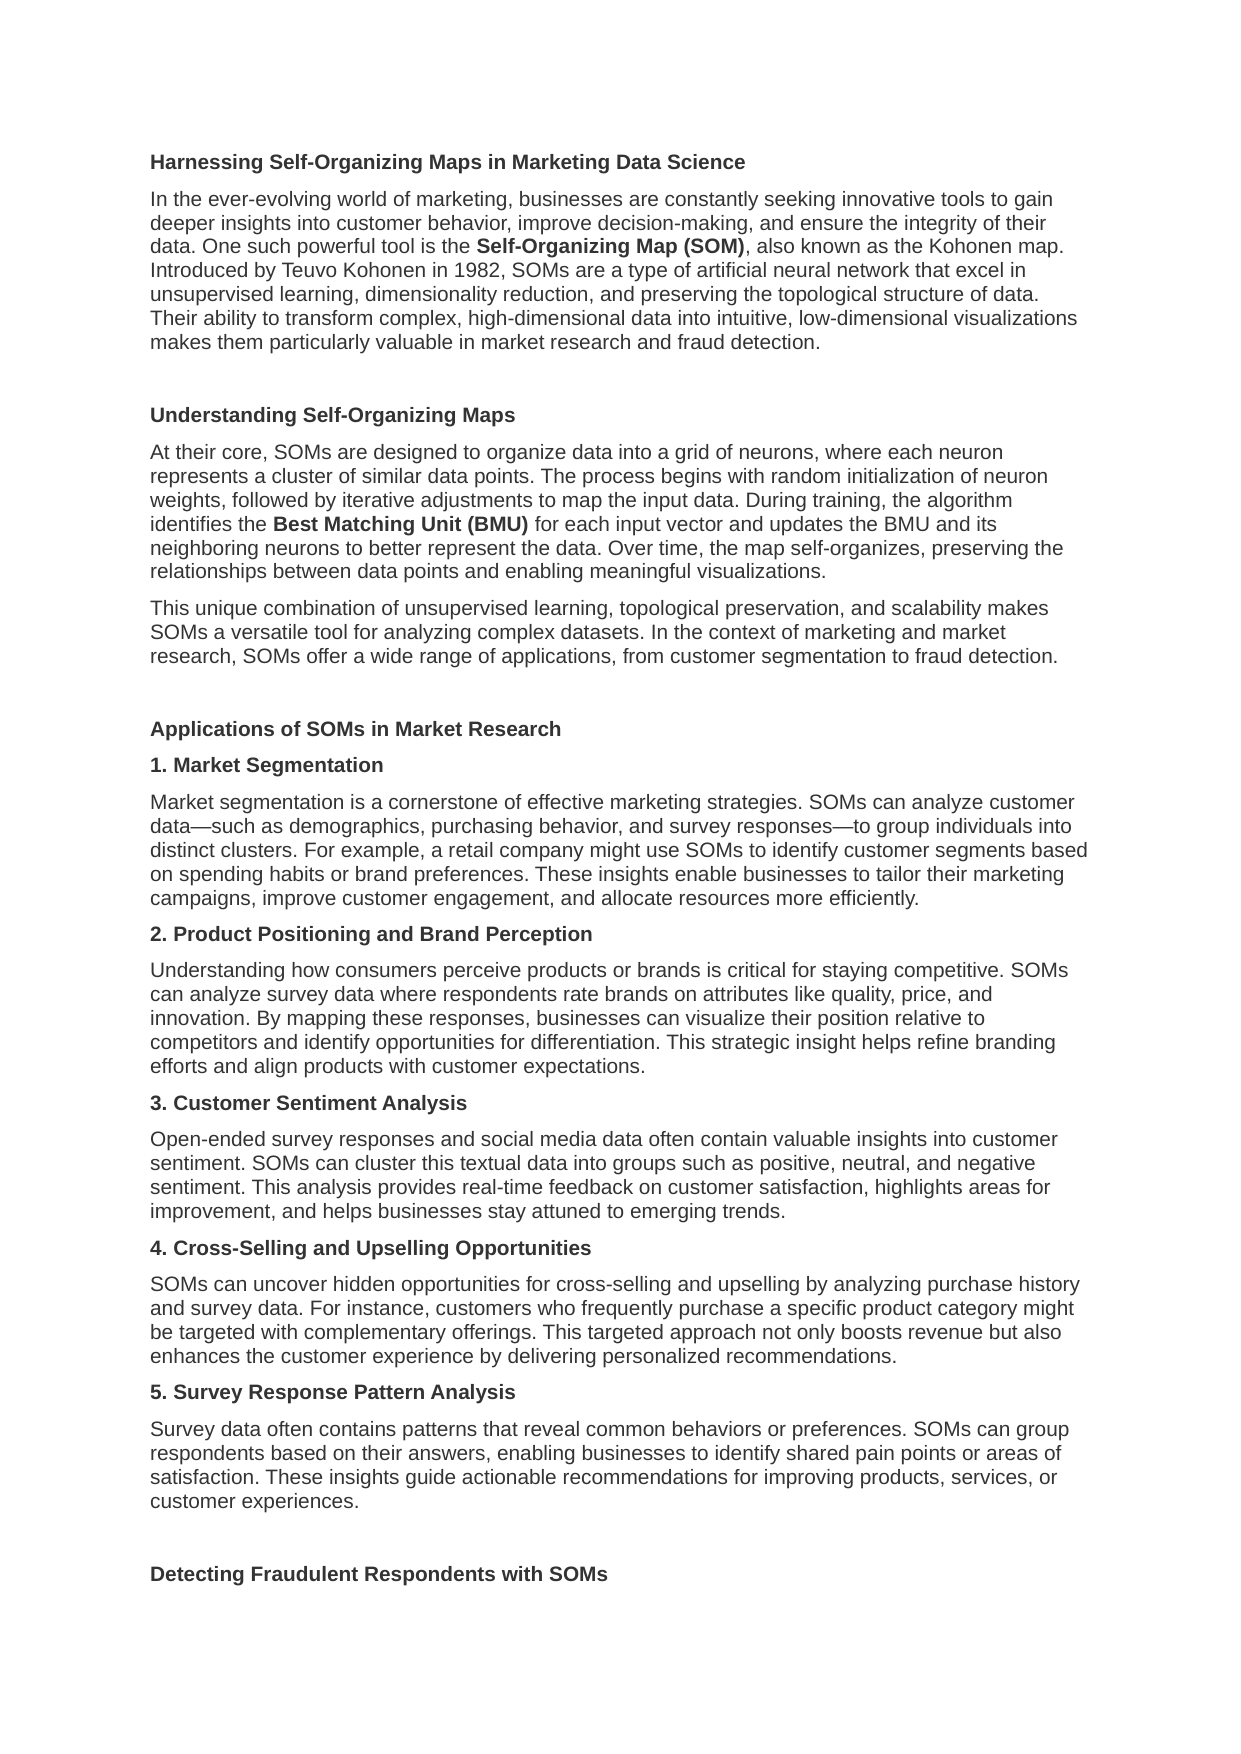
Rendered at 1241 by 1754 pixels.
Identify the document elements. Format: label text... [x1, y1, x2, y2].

text 3. Customer Sentiment Analysis [150, 1091, 1090, 1114]
text Detecting Fraudulent Respondents with SOMs [150, 1561, 1090, 1585]
text Harnessing Self-Organizing Maps in Marketing Data Science [150, 150, 1090, 174]
text Understanding Self-Organizing Maps [150, 403, 1090, 427]
text Survey data often contains patterns that reveal common behaviors or preferences. SOMs can group respondents based on their answers, enabling businesses to identify shared pain points or areas of satisfaction. These insights guide actionable recommendations for improving products, services, or customer experiences. [150, 1417, 1090, 1512]
text Understanding how consumers perceive products or brands is critical for staying competitive. SOMs can analyze survey data where respondents rate brands on attributes like quality, price, and innovation. By mapping these responses, businesses can visualize their position relative to competitors and identify opportunities for differentiation. This strategic insight helps refine branding efforts and align products with customer expectations. [150, 958, 1090, 1078]
text Market segmentation is a cornerstone of effective marketing strategies. SOMs can analyze customer data—such as demographics, purchasing behavior, and survey responses—to group individuals into distinct clusters. For example, a retail company might use SOMs to identify customer segments based on spending habits or brand preferences. These insights enable businesses to tailor their marketing campaigns, improve customer engagement, and allocate resources more efficiently. [150, 789, 1090, 909]
text SOMs can uncover hidden opportunities for cross-selling and upselling by analyzing purchase history and survey data. For instance, customers who frequently purchase a specific product category might be targeted with complementary offerings. This targeted approach not only boosts revenue but also enhances the customer experience by delivering personalized recommendations. [150, 1272, 1090, 1368]
text Open-ended survey responses and social media data often contain valuable insights into customer sentiment. SOMs can cluster this textual data into groups such as positive, neutral, and negative sentiment. This analysis provides real-time feedback on customer satisfaction, highlights areas for improvement, and helps businesses stay attuned to emerging trends. [150, 1127, 1090, 1223]
text 2. Product Positioning and Brand Perception [150, 922, 1090, 946]
text 1. Market Segmentation [150, 753, 1090, 777]
text 4. Cross-Selling and Upselling Opportunities [150, 1235, 1090, 1259]
text In the ever-evolving world of marketing, businesses are constantly seeking innovative tools to gain deeper insights into customer behavior, improve decision-making, and ensure the integrity of their data. One such powerful tool is the Self-Organizing Map (SOM), also known as the Kohonen map. Introduced by Teuvo Kohonen in 1982, SOMs are a type of artificial neural network that excel in unsupervised learning, dimensionality reduction, and preserving the topological structure of data. Their ability to transform complex, high-dimensional data into intuitive, low-dimensional visualizations makes them particularly valuable in market research and fraud detection. [150, 186, 1090, 354]
text 5. Survey Response Pattern Analysis [150, 1380, 1090, 1404]
text This unique combination of unsupervised learning, topological preservation, and scalability makes SOMs a versatile tool for analyzing complex datasets. In the context of marketing and market research, SOMs offer a wide range of applications, from customer segmentation to fraud detection. [150, 596, 1090, 668]
text Applications of SOMs in Market Research [150, 717, 1090, 741]
text At their core, SOMs are designed to organize data into a grid of neurons, where each neuron represents a cluster of similar data points. The process begins with random initialization of neuron weights, followed by iterative adjustments to map the input data. During training, the algorithm identifies the Best Matching Unit (BMU) for each input vector and updates the BMU and its neighboring neurons to better represent the data. Over time, the map self-organizes, preserving the relationships between data points and enabling meaningful visualizations. [150, 439, 1090, 583]
